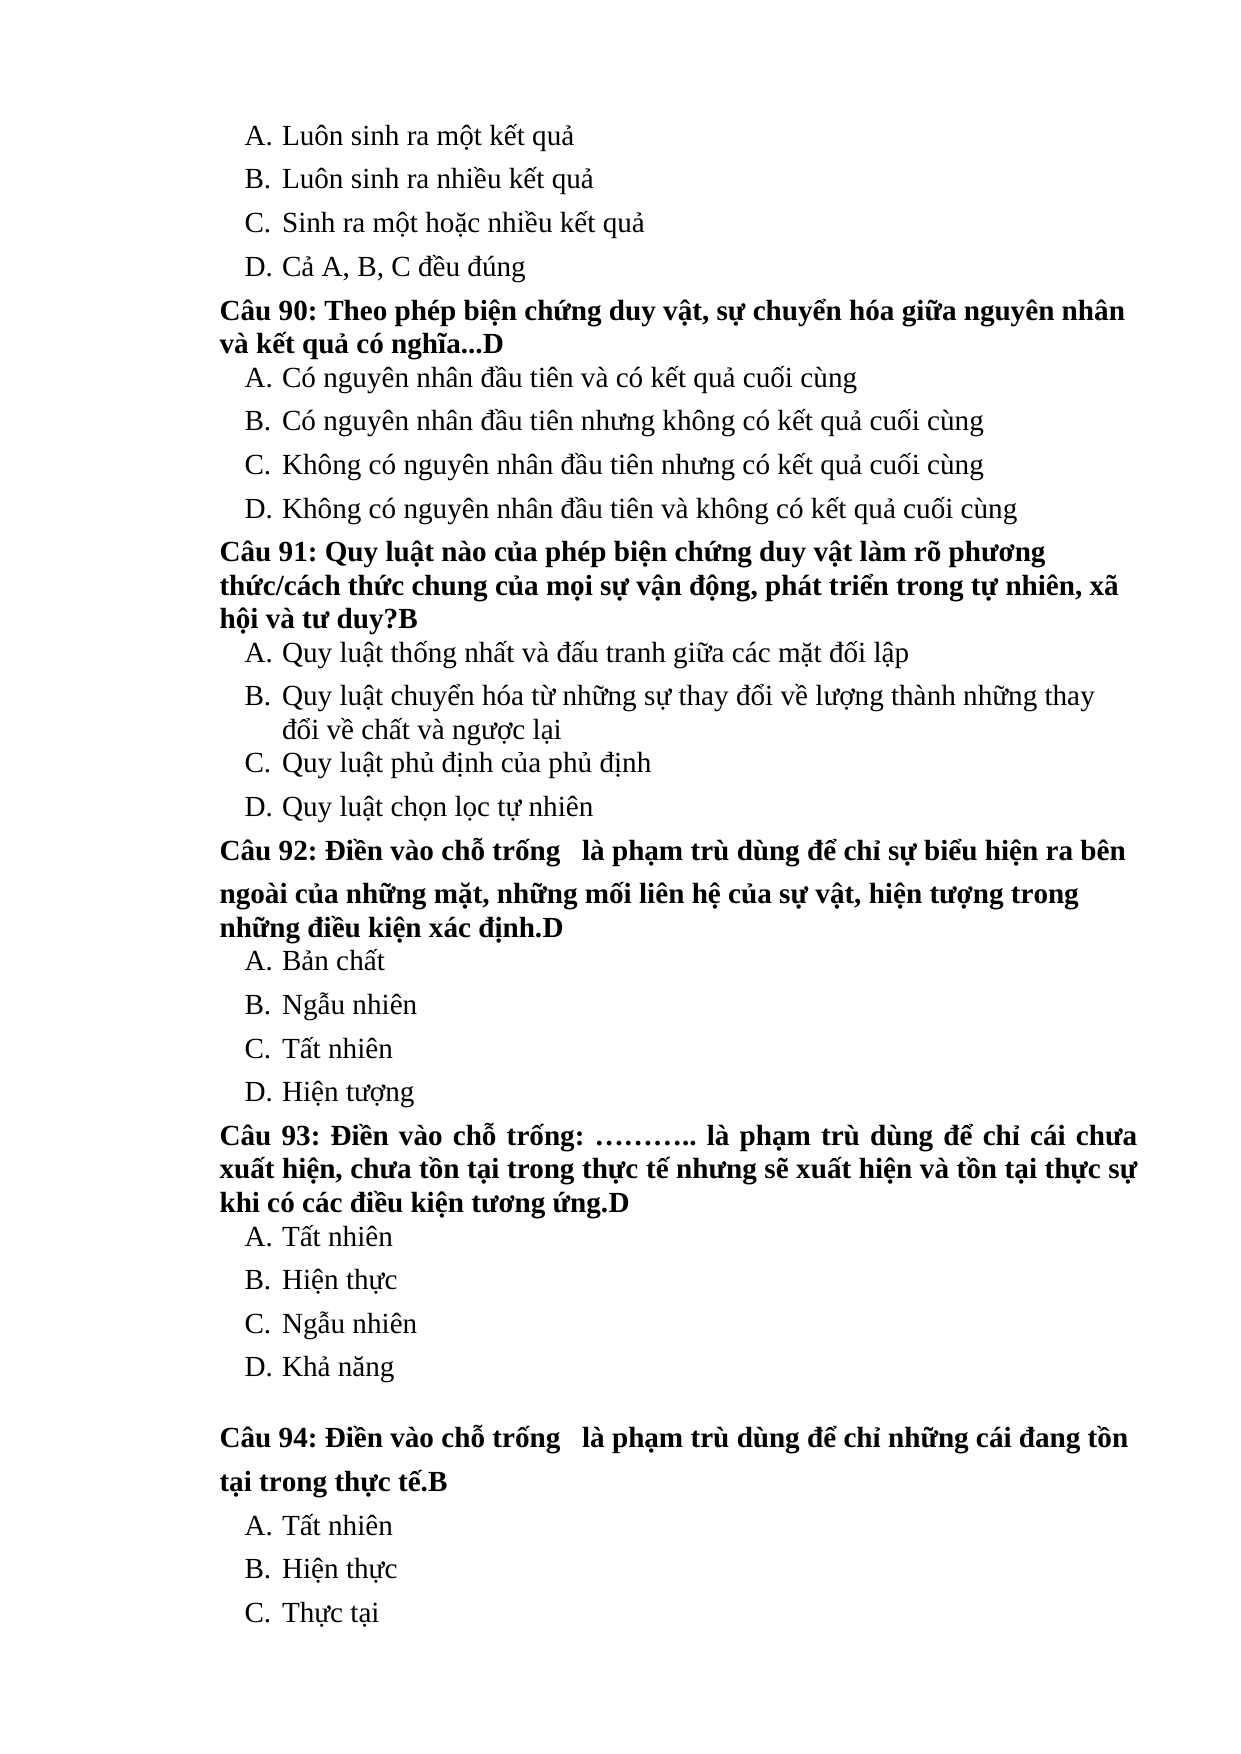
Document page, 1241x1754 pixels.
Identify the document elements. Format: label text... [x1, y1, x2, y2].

list Sinh ra một hoặc nhiều kết quả [244, 205, 1152, 239]
list Cả A, B, C đều đúng [244, 249, 1152, 282]
text ngoài của những mặt, những mối liên hệ của sự vật, hiện tượng trong những điều kiện xác định.D [219, 876, 1152, 943]
text Câu 90: Theo phép biện chứng duy vật, sự chuyển hóa giữa nguyên nhân và kết quả có nghĩa...D [219, 293, 1152, 360]
list Tất nhiên [244, 1508, 1152, 1541]
list Hiện thực [244, 1262, 1152, 1296]
list Quy luật thống nhất và đấu tranh giữa các mặt đối lập [244, 635, 1152, 668]
list Ngẫu nhiên [244, 987, 1152, 1021]
text Câu 92: Điền vào chỗ trống là phạm trù dùng để chỉ sự biểu hiện ra bên [219, 833, 1152, 866]
list Quy luật chuyển hóa từ những sự thay đổi về lượng thành những thay đổi về chất và ngược lại [244, 678, 1138, 746]
list Bản chất [244, 943, 1152, 977]
text Câu 91: Quy luật nào của phép biện chứng duy vật làm rõ phương thức/cách thức chung của mọi sự vận động, phát triển trong tự nhiên, xã hội và tư duy?B [219, 534, 1152, 635]
list Tất nhiên [244, 1031, 1152, 1064]
text tại trong thực tế.B [219, 1464, 1152, 1497]
list Hiện thực [244, 1551, 1152, 1585]
list Không có nguyên nhân đầu tiên và không có kết quả cuối cùng [244, 491, 1152, 524]
list Ngẫu nhiên [244, 1306, 1152, 1339]
list Thực tại [244, 1595, 1152, 1628]
list Tất nhiên [244, 1219, 1152, 1252]
list Có nguyên nhân đầu tiên nhưng không có kết quả cuối cùng [244, 403, 1152, 437]
list Không có nguyên nhân đầu tiên nhưng có kết quả cuối cùng [244, 447, 1152, 481]
text Câu 94: Điền vào chỗ trống là phạm trù dùng để chỉ những cái đang tồn [219, 1420, 1152, 1454]
text Câu 93: Điền vào chỗ trống: ……….. là phạm trù dùng để chỉ cái chưa xuất hiện, chưa tồn tại trong thực tế nhưng sẽ xuất hiện và tồn tại thực sự khi có các điều kiện tương ứng.D [219, 1118, 1139, 1219]
list Quy luật chọn lọc tự nhiên [244, 789, 1152, 823]
list Luôn sinh ra nhiều kết quả [244, 162, 1152, 195]
list Khả năng [244, 1349, 1152, 1414]
list Hiện tượng [244, 1074, 1152, 1108]
list Luôn sinh ra một kết quả [244, 118, 1152, 152]
list Có nguyên nhân đầu tiên và có kết quả cuối cùng [244, 360, 1152, 393]
list Quy luật phủ định của phủ định [244, 746, 1152, 779]
